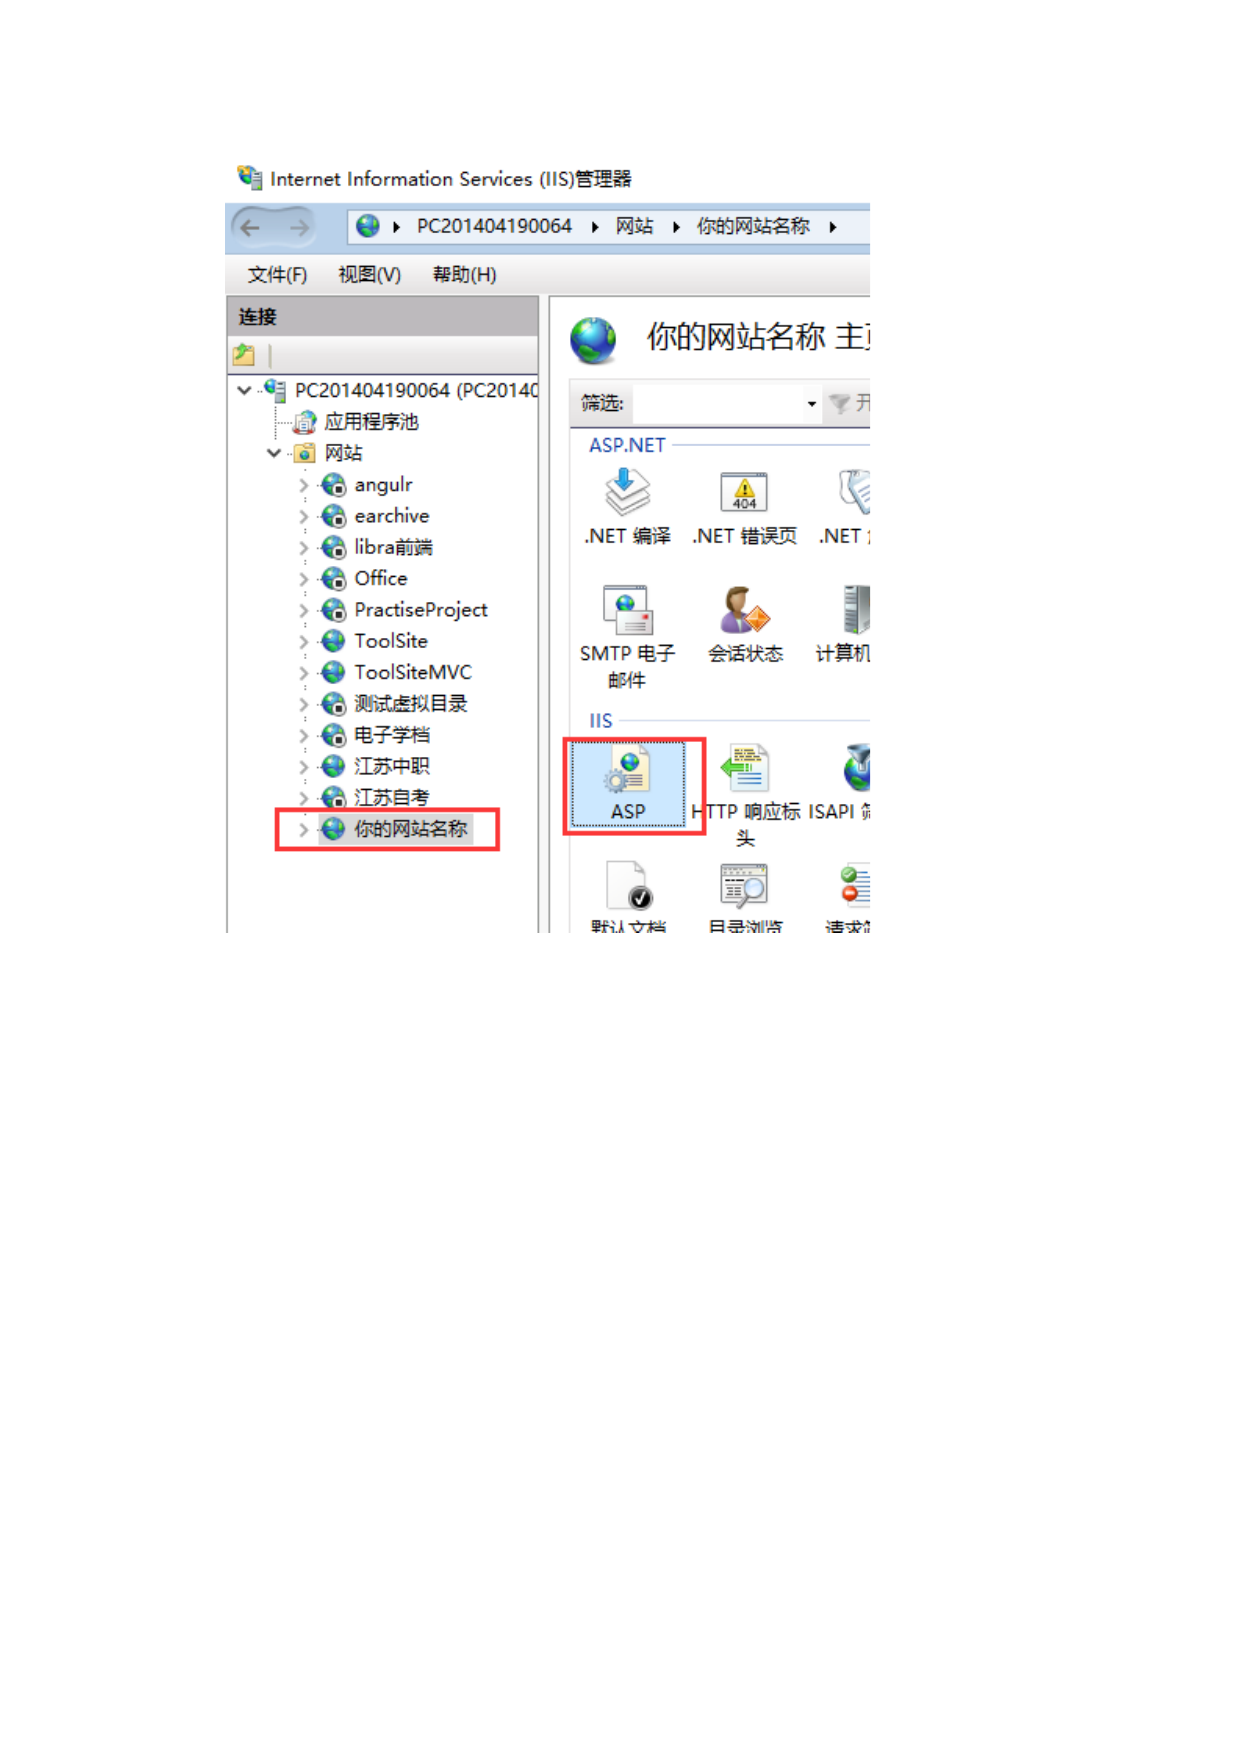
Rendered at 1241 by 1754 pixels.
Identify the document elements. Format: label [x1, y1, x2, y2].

picture [225, 162, 871, 933]
